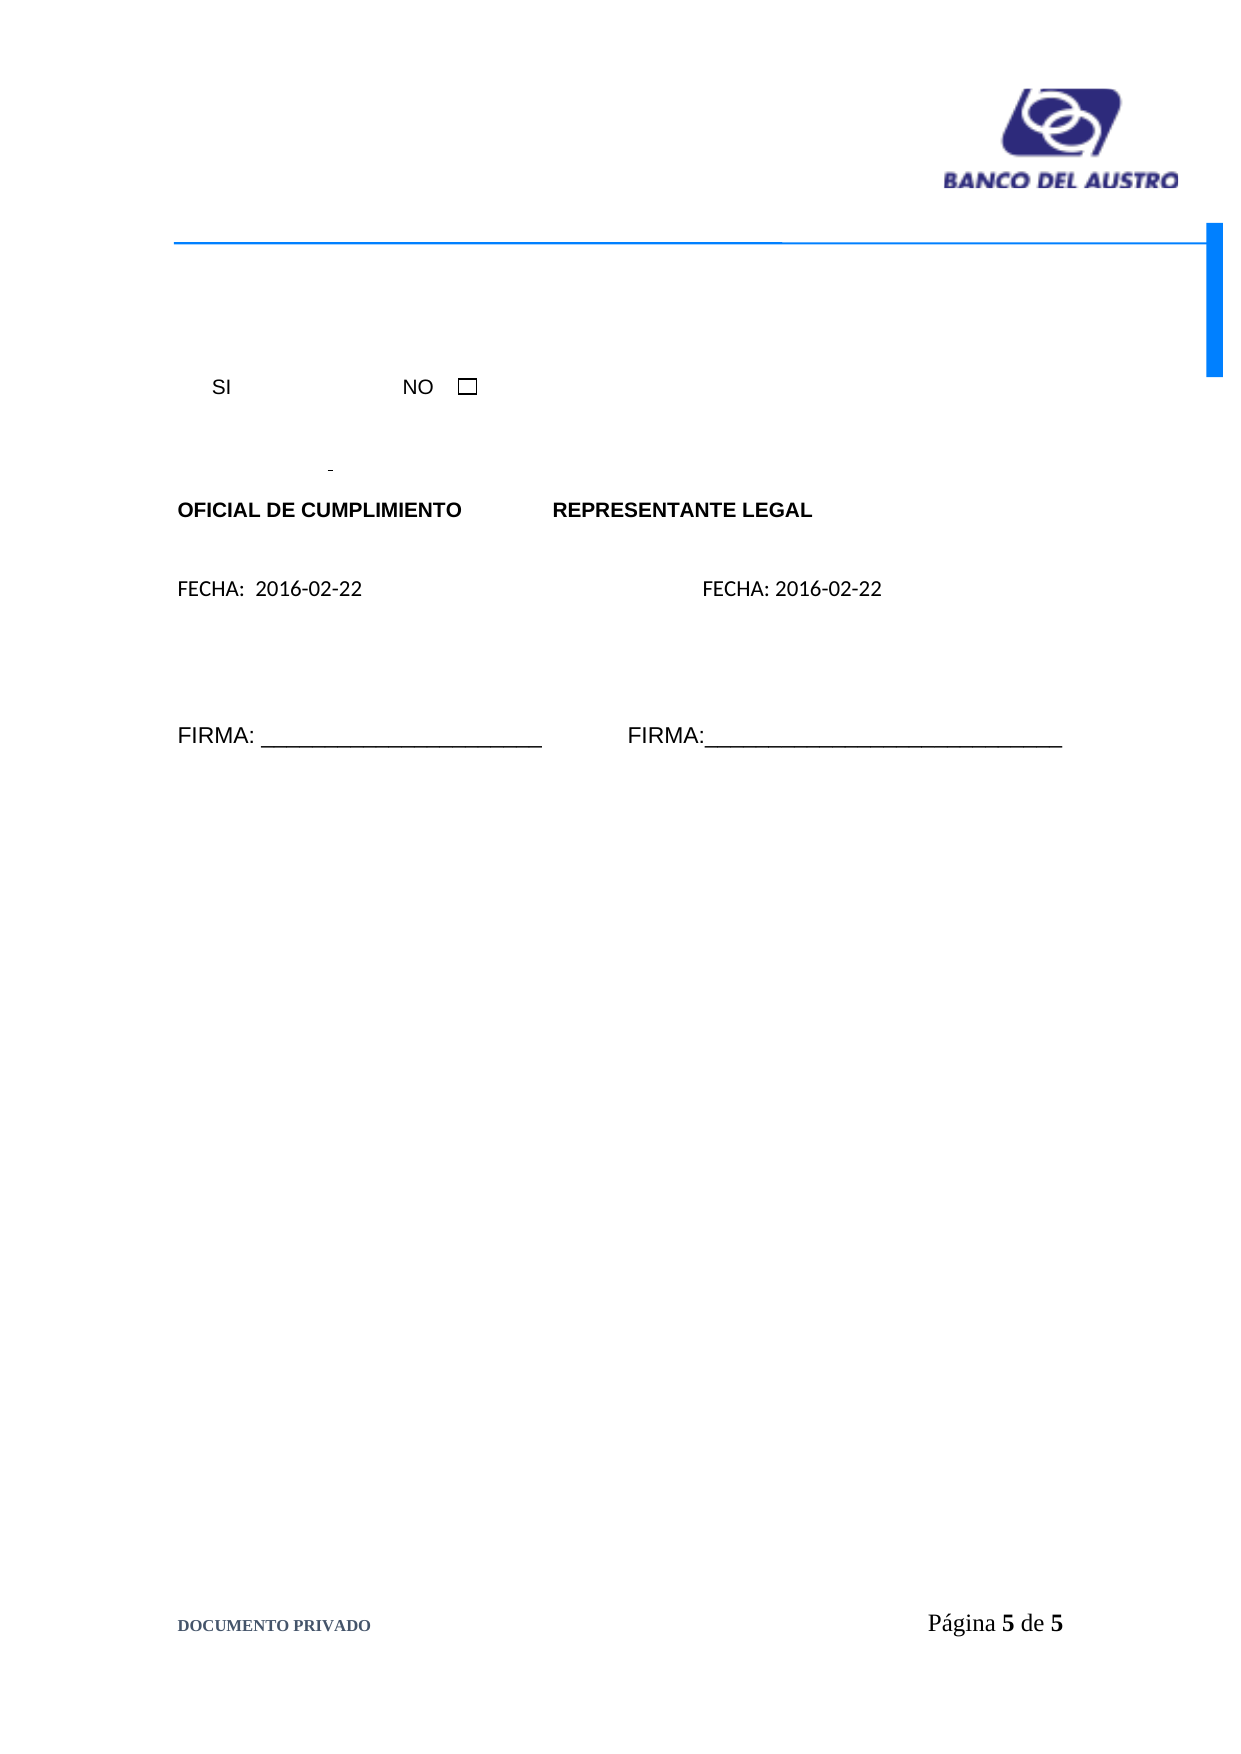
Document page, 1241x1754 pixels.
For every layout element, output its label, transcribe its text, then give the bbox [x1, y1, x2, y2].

text FECHA: 2016-02-22 FECHA: 2016-02-22 [177, 574, 1092, 602]
text FIRMA: ______________________ FIRMA:____________________________ [177, 722, 1092, 748]
text SI NO [212, 374, 1092, 398]
text OFICIAL DE CUMPLIMIENTO REPRESENTANTE LEGAL [177, 498, 1092, 522]
picture [943, 88, 1179, 189]
